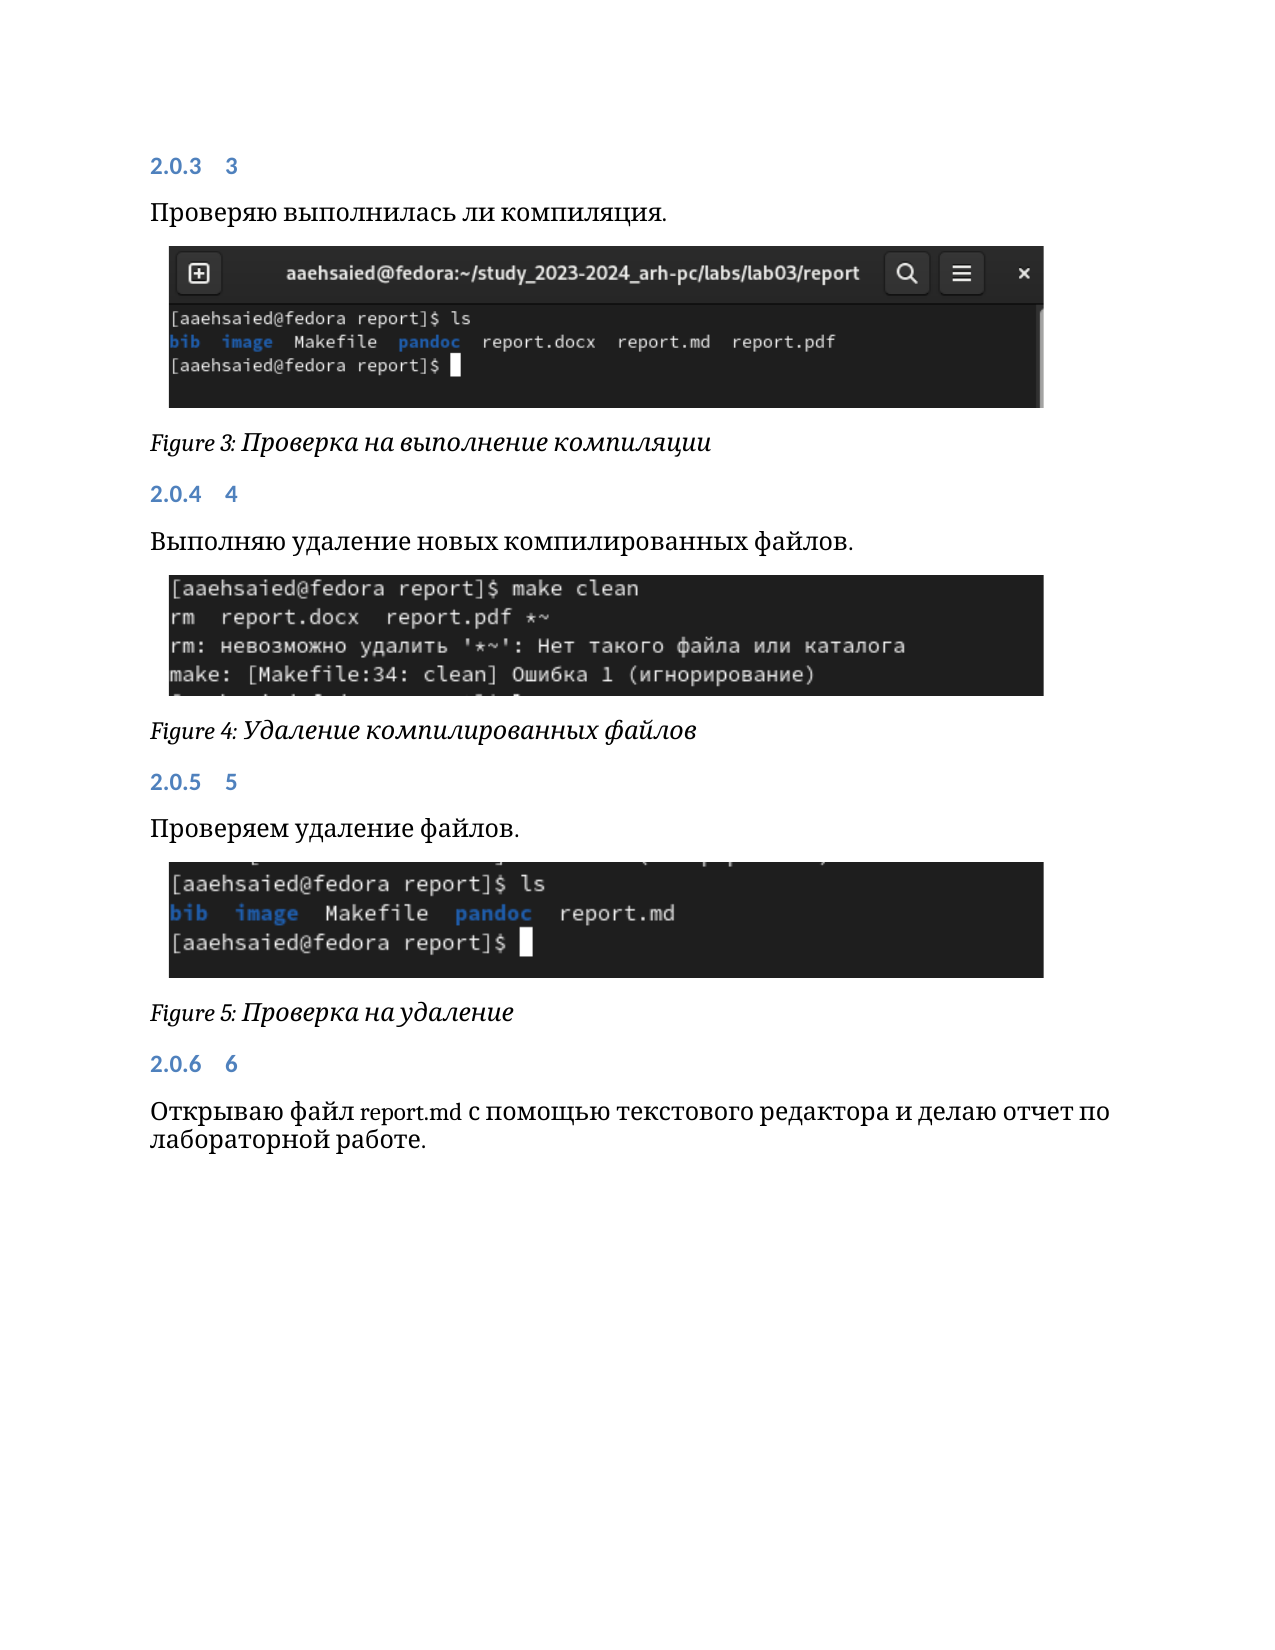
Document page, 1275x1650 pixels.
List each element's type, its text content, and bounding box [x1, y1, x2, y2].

text Выполняю удаление новых компилированных файлов. [150, 528, 1125, 556]
subtitle 2.0.6 6 [150, 1048, 1125, 1079]
text Figure 3: Проверка на выполнение компиляции [150, 429, 1125, 458]
picture [168, 246, 1044, 408]
text Проверяем удаление файлов. [150, 815, 1125, 844]
text Открываю файл report.md с помощью текстового редактора и делаю отчет по лабораторной работе. [150, 1098, 1125, 1155]
subtitle 2.0.5 5 [150, 766, 1125, 797]
text Проверяю выполнилась ли компиляция. [150, 199, 1125, 228]
picture [168, 862, 1044, 978]
picture [168, 575, 1044, 696]
subtitle 2.0.4 4 [150, 478, 1125, 509]
text Figure 4: Удаление компилированных файлов [150, 717, 1125, 745]
subtitle 2.0.3 3 [150, 150, 1125, 181]
text Figure 5: Проверка на удаление [150, 999, 1125, 1027]
